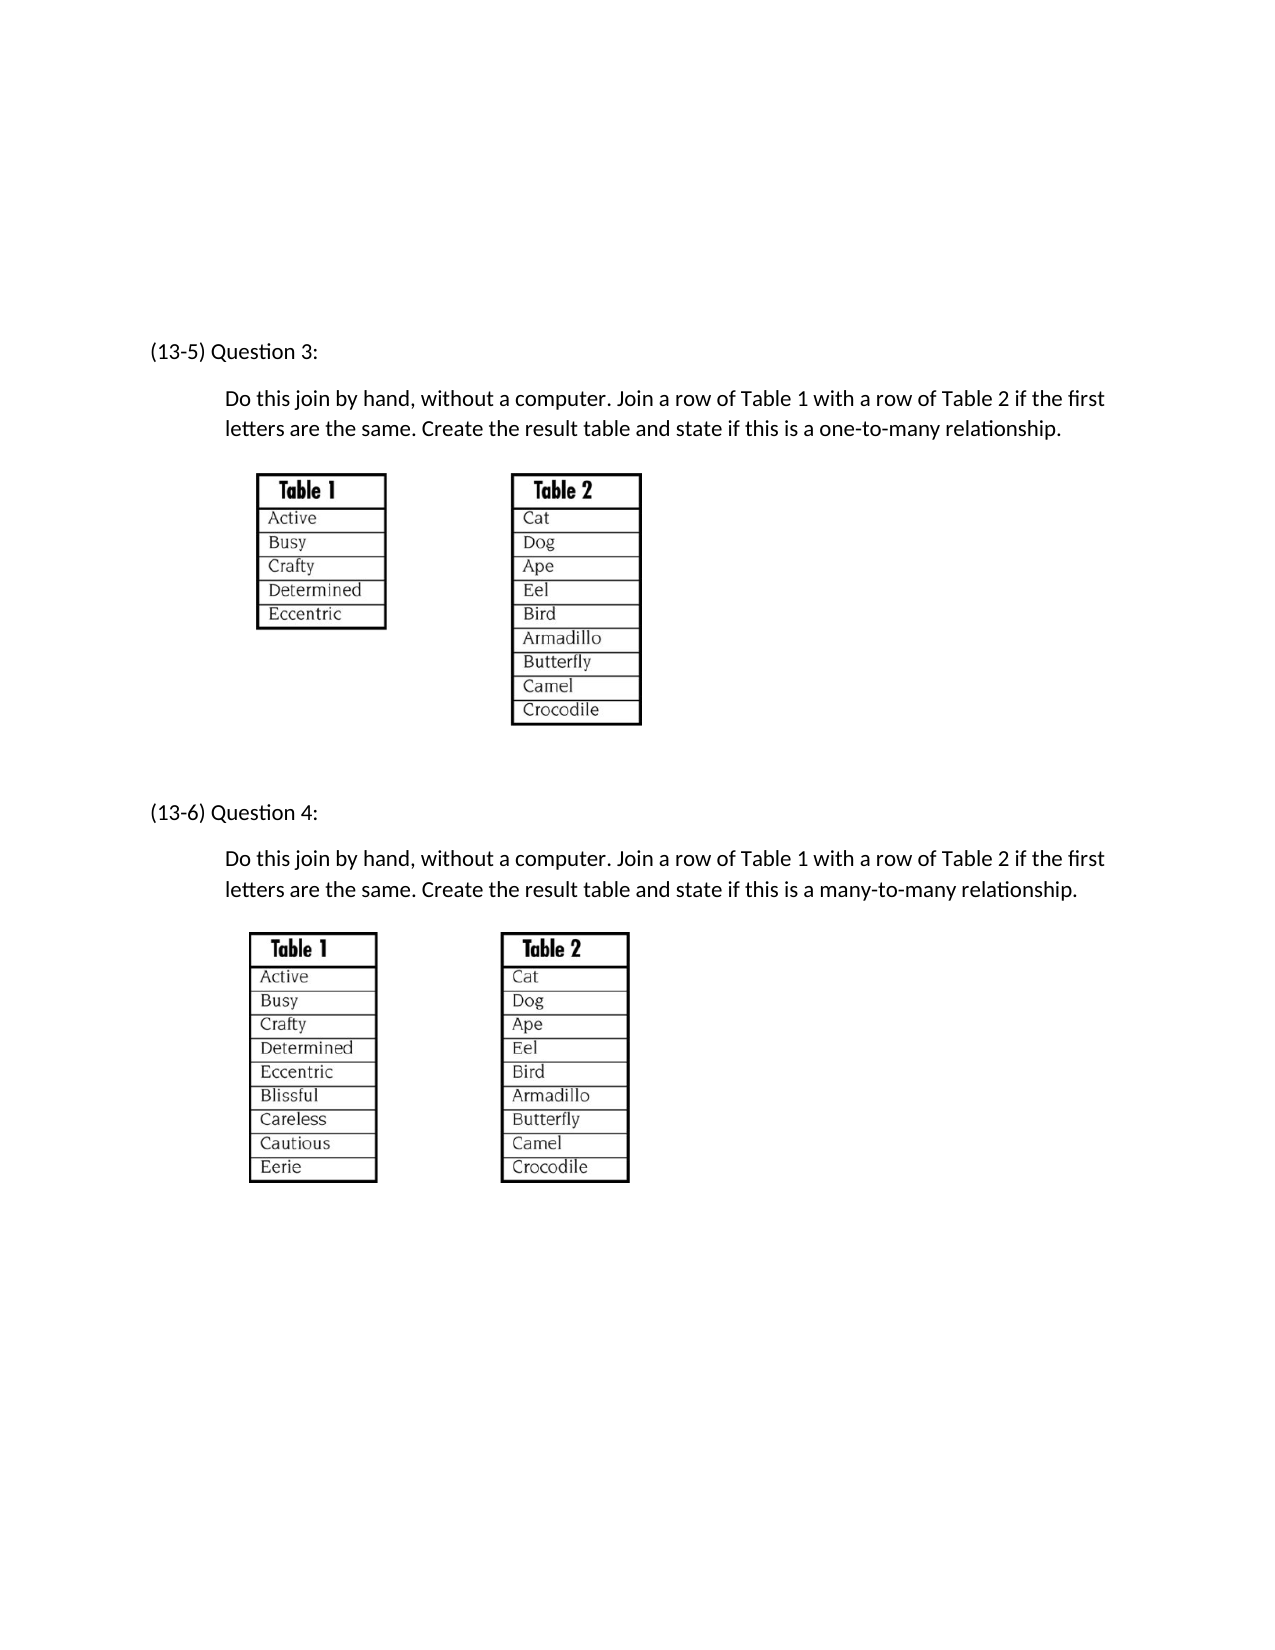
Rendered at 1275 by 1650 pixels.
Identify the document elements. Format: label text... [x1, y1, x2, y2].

picture [225, 461, 672, 732]
text Do this join by hand, without a computer. Join a row of Table 1 with a row of Table 2 if the first letters are the same. Create the result table and state if this is a many-to-many relationship. [225, 844, 1125, 903]
text (13-5) Question 3: [150, 337, 1125, 366]
text Do this join by hand, without a computer. Join a row of Table 1 with a row of Table 2 if the first letters are the same. Create the result table and state if this is a one-to-many relationship. [225, 384, 1125, 443]
text (13-6) Question 4: [150, 798, 1125, 826]
picture [225, 921, 649, 1194]
